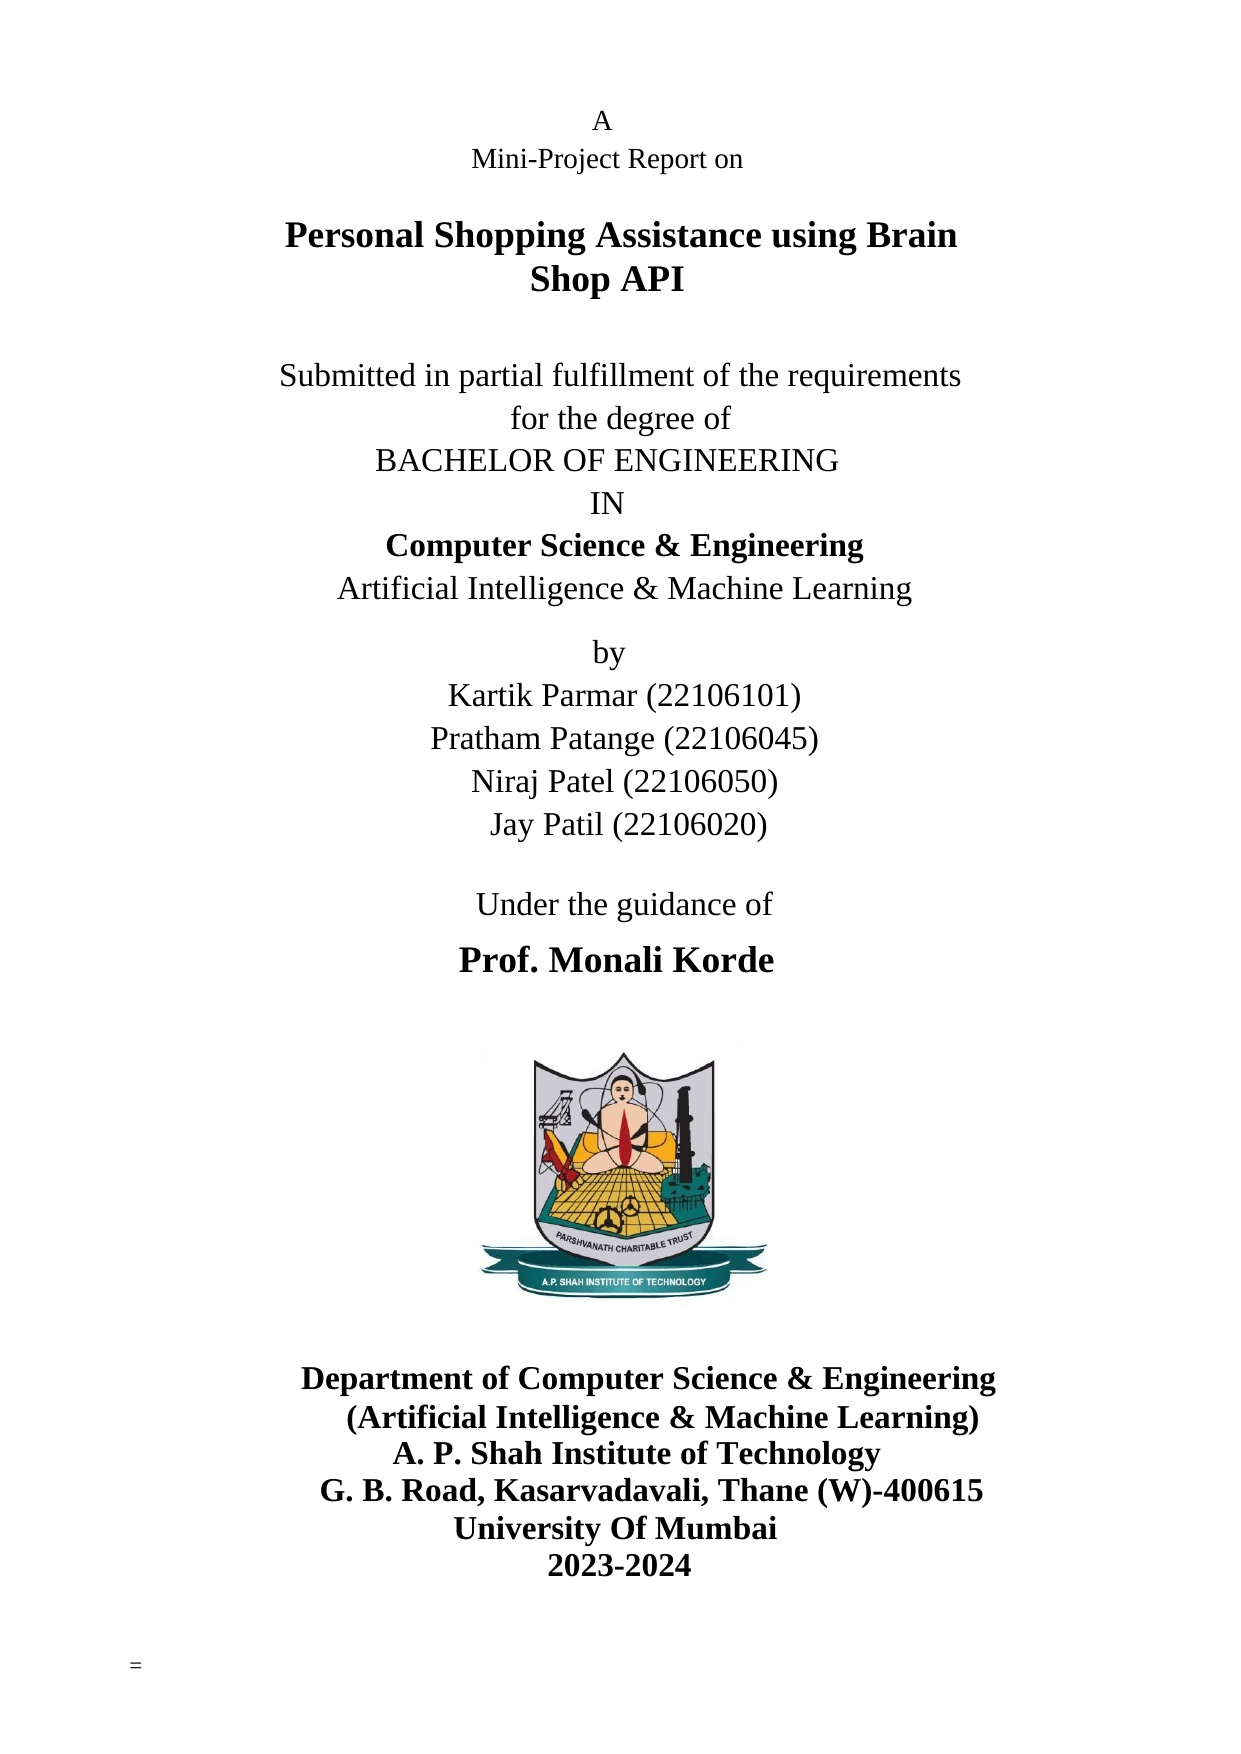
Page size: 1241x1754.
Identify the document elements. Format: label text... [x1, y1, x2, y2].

subtitle Department of Computer Science & Engineering (Artificial Intelligence & Machine Learning) [301, 1358, 996, 1435]
text Submitted in partial fulfillment of the requirements for the degree of [278, 356, 962, 436]
text A [173, 103, 1031, 137]
subtitle Prof. Monali Korde [459, 937, 1182, 981]
subtitle Personal Shopping Assistance using Brain [278, 213, 964, 256]
text Niraj Patel (22106050) [278, 761, 971, 799]
subtitle G. B. Road, Kasarvadavali, Thane (W)-400615 University Of Mumbai [319, 1472, 984, 1547]
text 2023-2024 [547, 1547, 1182, 1584]
text Artificial Intelligence & Machine Learning [278, 568, 971, 607]
text Kartik Parmar (22106101) [278, 675, 971, 713]
text Under the guidance of [476, 884, 1182, 923]
text A. P. Shah Institute of Technology [392, 1435, 1182, 1471]
text by [255, 632, 962, 670]
subtitle Computer Science & Engineering [278, 526, 971, 564]
text Pratham Patange (22106045) [278, 718, 971, 756]
picture [472, 1036, 774, 1310]
text Jay Patil (22106020) [278, 804, 979, 842]
text Mini-Project Report on [469, 141, 745, 175]
text BACHELOR OF ENGINEERING IN [374, 441, 840, 521]
text Shop API [252, 256, 962, 299]
